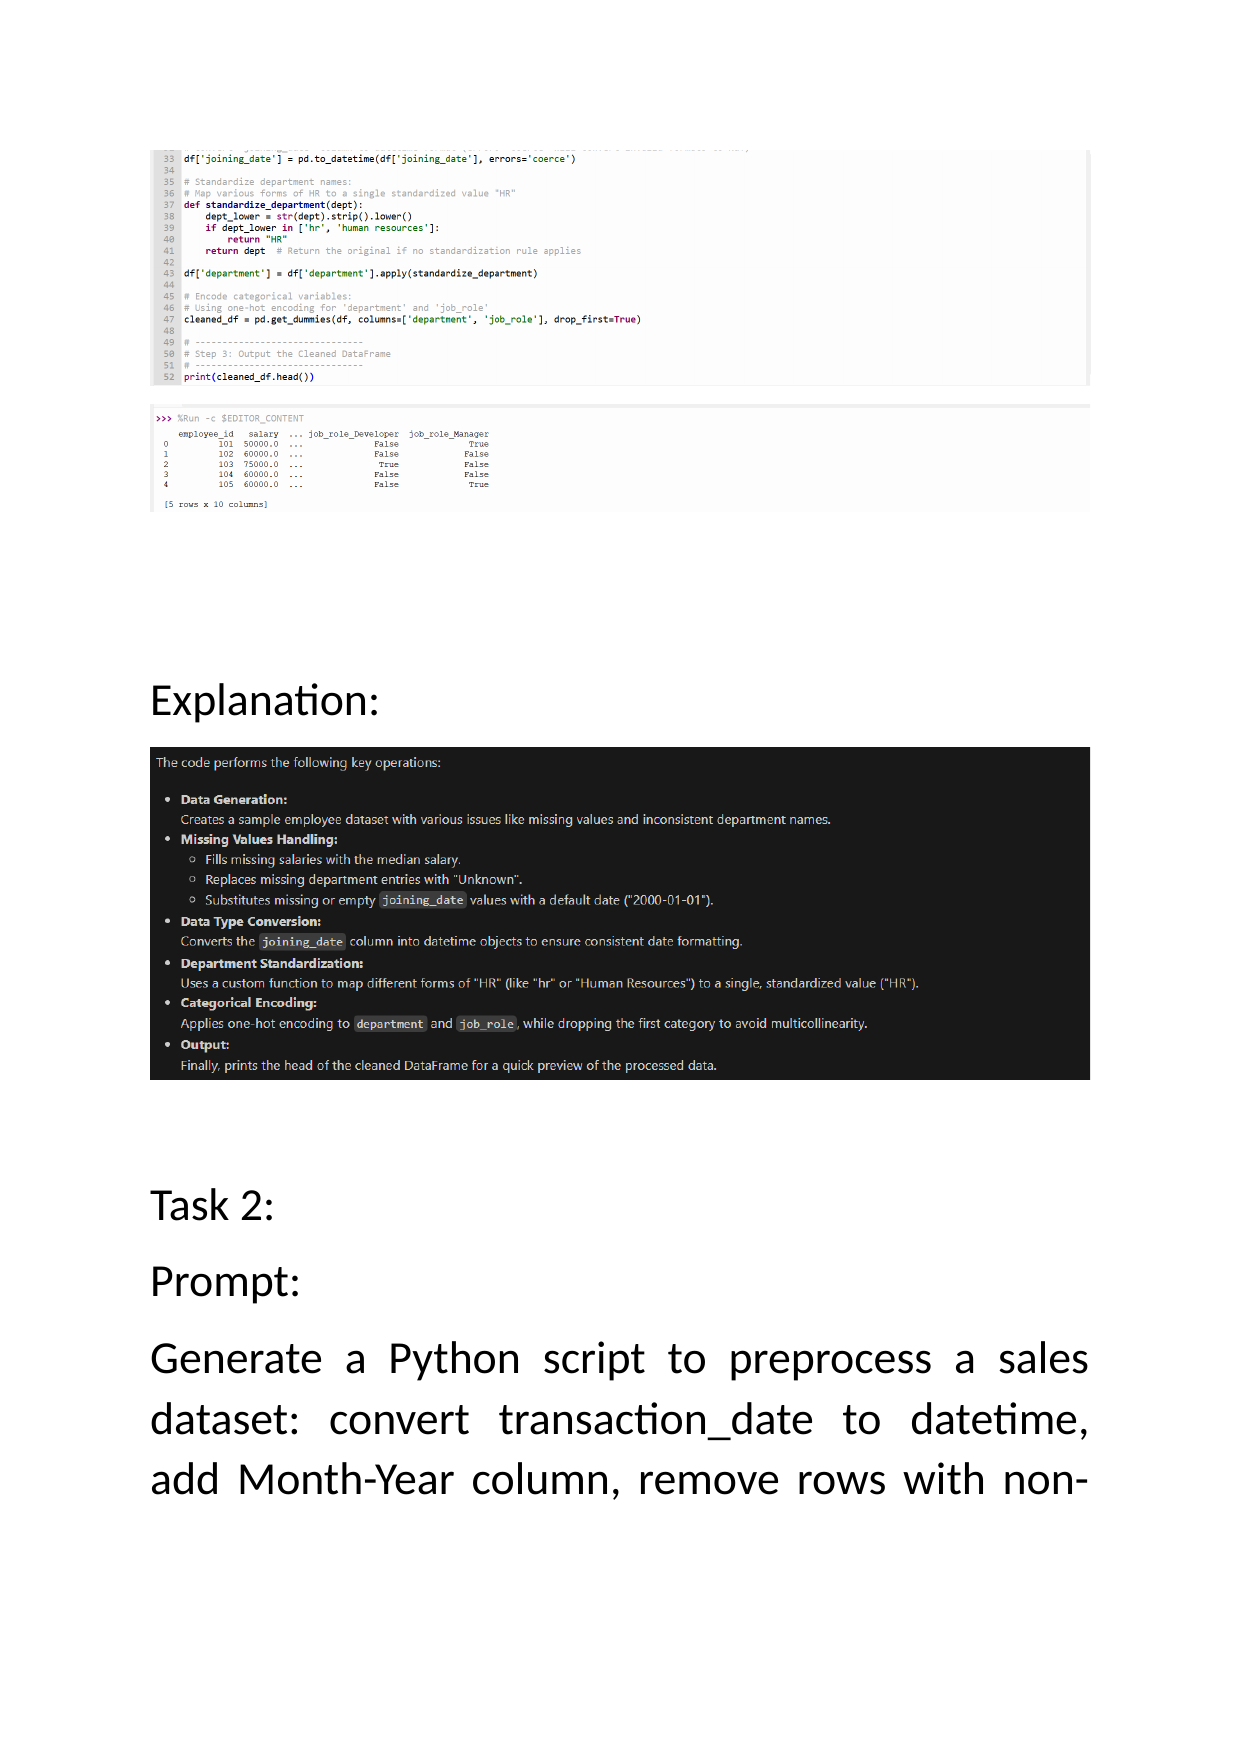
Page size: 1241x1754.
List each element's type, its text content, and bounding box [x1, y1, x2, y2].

picture [150, 747, 1091, 1080]
text Task 2: [150, 1175, 1090, 1231]
text Prompt: [150, 1252, 1090, 1308]
text Explanation: [150, 671, 1090, 727]
picture [150, 150, 1091, 386]
picture [150, 404, 1091, 512]
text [150, 1329, 1090, 1506]
